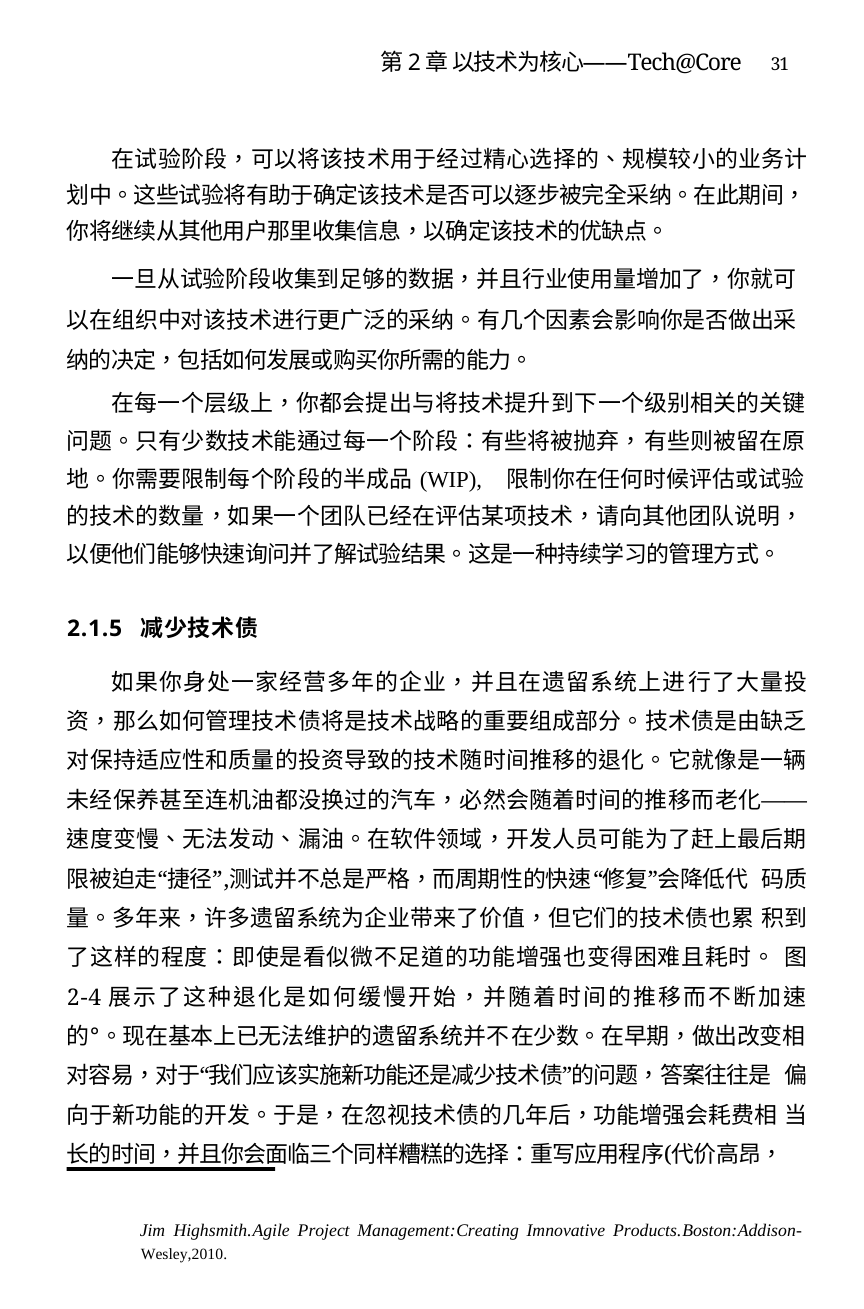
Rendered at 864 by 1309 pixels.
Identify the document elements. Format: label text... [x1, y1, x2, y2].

text 纳的决定，包括如何发展或购买你所需的能力。 [67, 346, 807, 374]
text 如果你身处一家经营多年的企业，并且在遗留系统上进行了大量投 资，那么如何管理技术债将是技术战略的重要组成部分。技术债是由缺乏 对保持适应性和质量的投资导致的技术随时间推移的退化。它就像是一辆 未经保养甚至连机油都没换过的汽车，必然会随着时间的推移而老化—— 速度变慢、无法发动、漏油。在软件领域，开发人员可能为了赶上最后期 限被迫走“捷径”,测试并不总是严格，而周期性的快速“修复”会降低代 码质量。多年来，许多遗留系统为企业带来了价值，但它们的技术债也累 积到了这样的程度：即使是看似微不足道的功能增强也变得困难且耗时。 图2-4展示了这种退化是如何缓慢开始，并随着时间的推移而不断加速 的°。现在基本上已无法维护的遗留系统并不在少数。在早期，做出改变相 对容易，对于“我们应该实施新功能还是减少技术债”的问题，答案往往是 偏向于新功能的开发。于是，在忽视技术债的几年后，功能增强会耗费相 当长的时间，并且你会面临三个同样糟糕的选择：重写应用程序(代价高昂， [67, 666, 807, 1169]
text 在每一个层级上，你都会提出与将技术提升到下一个级别相关的关键 问题。只有少数技术能通过每一个阶段：有些将被抛弃，有些则被留在原 地。你需要限制每个阶段的半成品 (WIP), 限制你在任何时候评估或试验 的技术的数量，如果一个团队已经在评估某项技术，请向其他团队说明， 以便他们能够快速询问并了解试验结果。这是一种持续学习的管理方式。 [67, 387, 805, 569]
text 在试验阶段，可以将该技术用于经过精心选择的、规模较小的业务计 划中。这些试验将有助于确定该技术是否可以逐步被完全采纳。在此期间， 你将继续从其他用户那里收集信息，以确定该技术的优缺点。 [67, 143, 807, 247]
text 2.1.5 减少技术债 [67, 614, 807, 643]
text 一旦从试验阶段收集到足够的数据，并且行业使用量增加了，你就可 以在组织中对该技术进行更广泛的采纳。有几个因素会影响你是否做出采 [67, 263, 798, 336]
text 第2章 以技术为核心——Tech@Core 31 [380, 48, 807, 76]
text Jim Highsmith.Agile Project Management:Creating Imnovative Products.Boston:Addison- [139, 1223, 807, 1239]
picture [66, 1167, 275, 1171]
text Wesley,2010. [141, 1248, 807, 1262]
